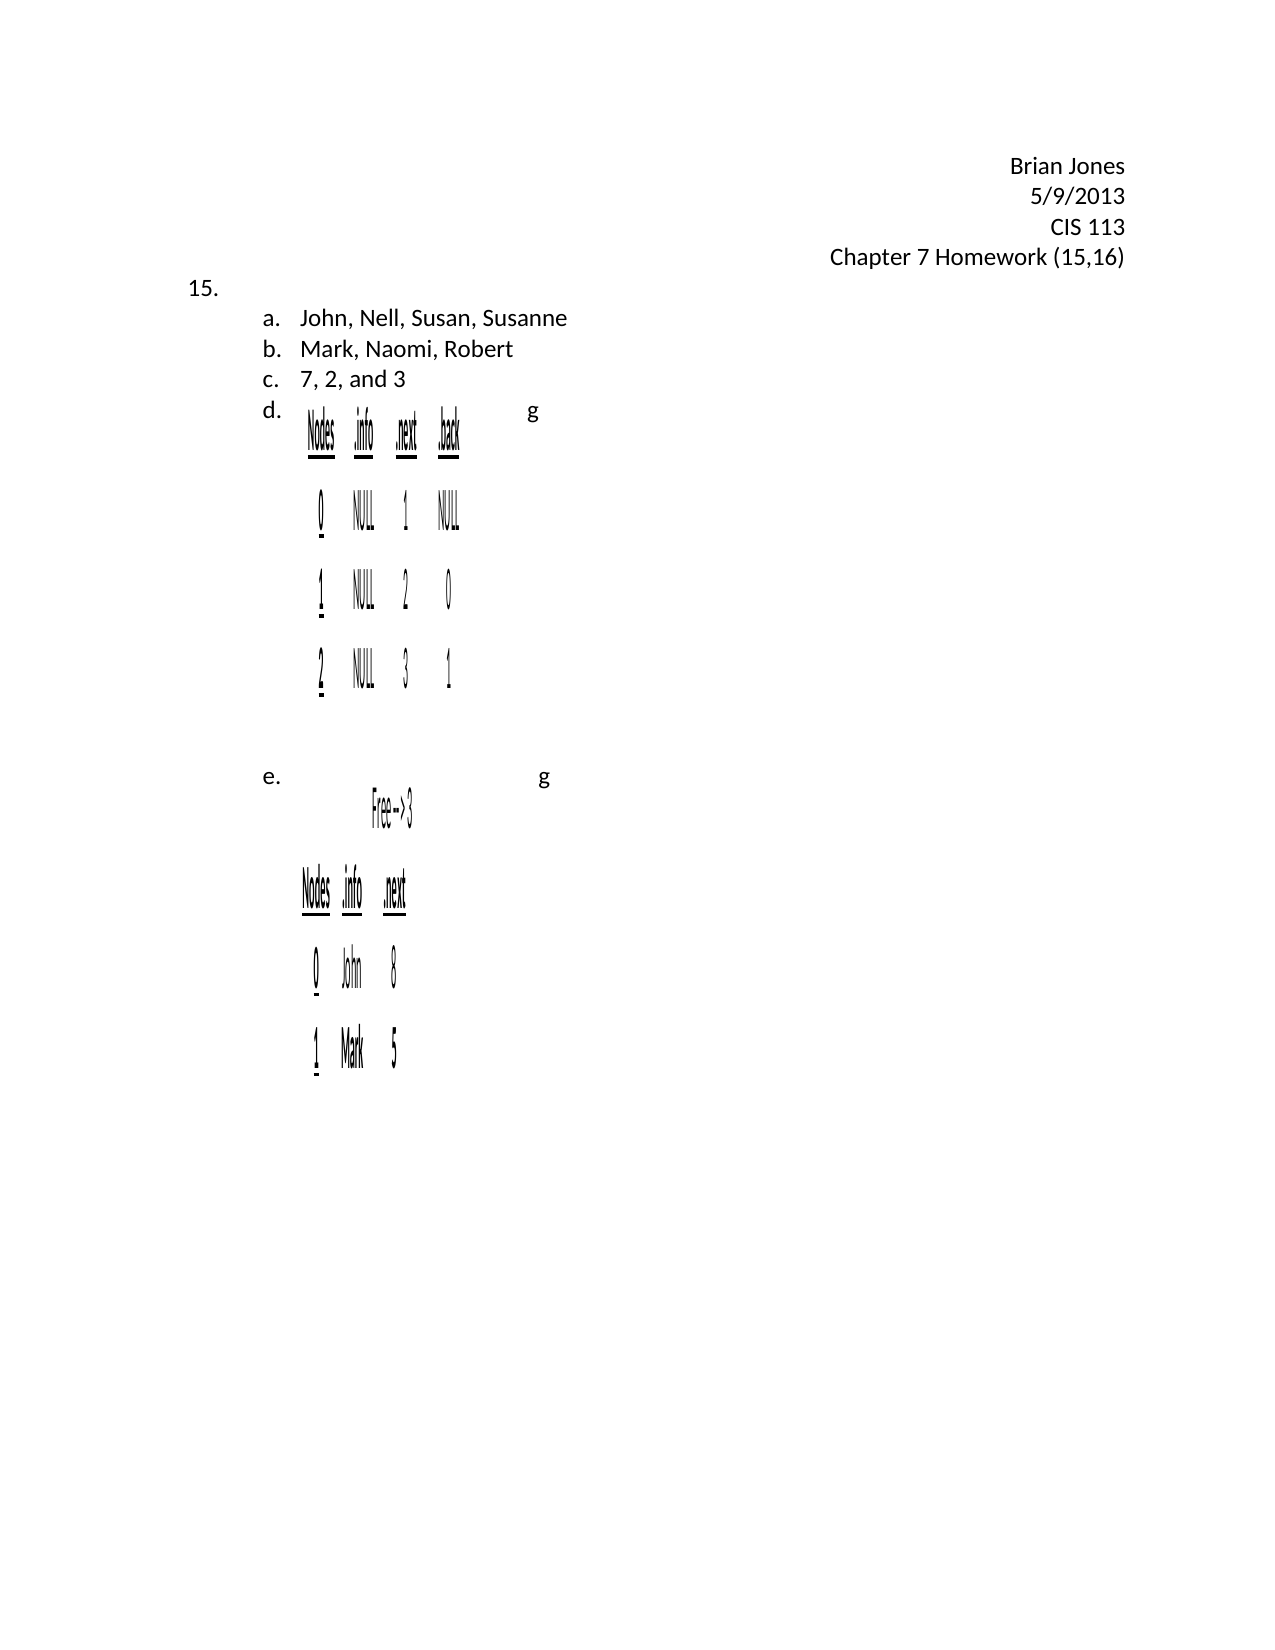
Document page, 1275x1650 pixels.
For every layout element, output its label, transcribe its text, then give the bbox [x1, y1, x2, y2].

text Chapter 7 Homework (15,16) [150, 242, 1125, 272]
list 7, 2, and 3 [262, 364, 1125, 394]
list Mark, Naomi, Robert [262, 333, 1125, 364]
list John, Nell, Susan, Susanne [262, 303, 1125, 333]
text 5/9/2013 [150, 181, 1125, 211]
text CIS 113 [150, 211, 1125, 242]
list g [262, 760, 1125, 791]
list g [262, 394, 1125, 425]
text Brian Jones [150, 150, 1125, 181]
